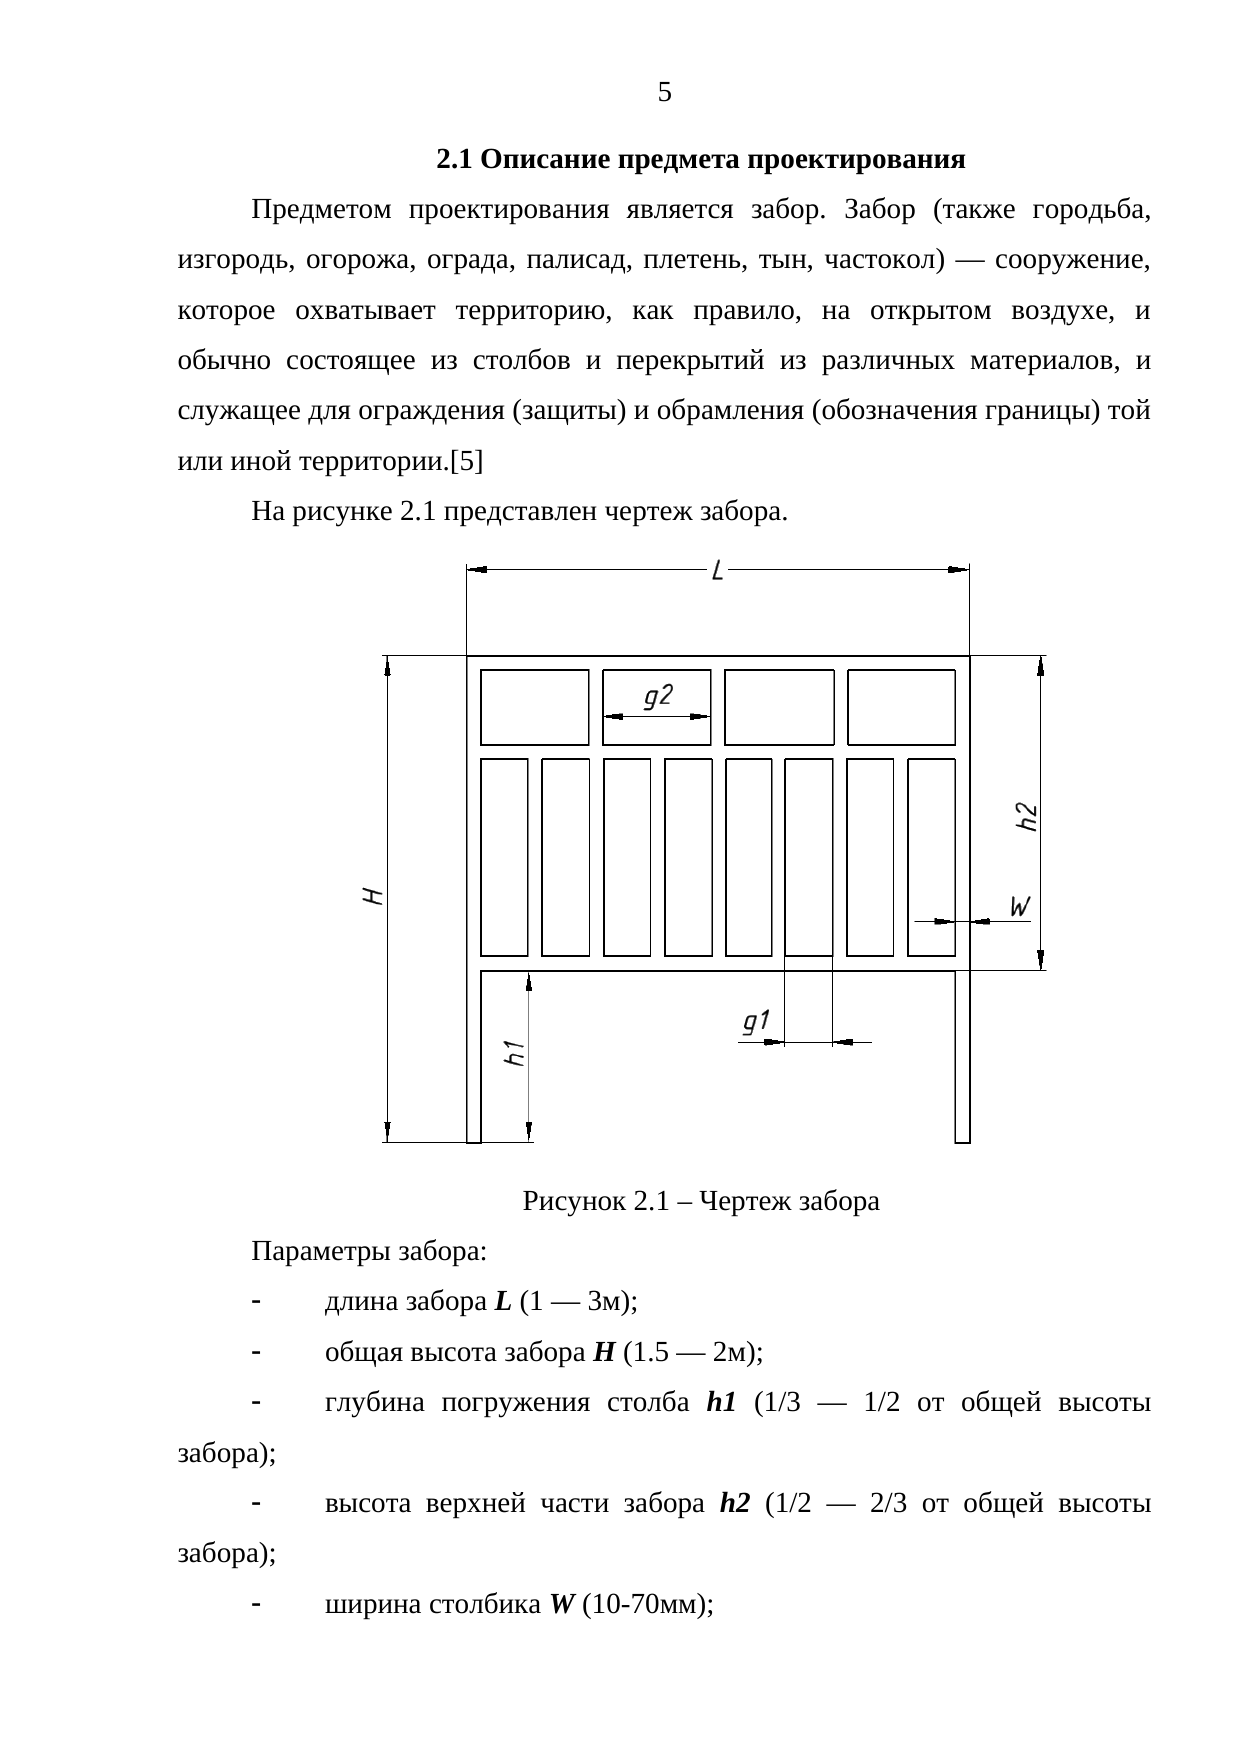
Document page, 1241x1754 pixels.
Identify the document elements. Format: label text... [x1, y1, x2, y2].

picture [316, 543, 1087, 1166]
list высота верхней части забора h2 (1/2 — 2/3 от общей высоты забора); [177, 1485, 1152, 1569]
list длина забора L (1 — 3м); [177, 1283, 1152, 1317]
list общая высота забора H (1.5 — 2м); [177, 1334, 1152, 1367]
text Рисунок 2.1 – Чертеж забора [177, 1183, 1152, 1216]
list ширина столбика W (10-70мм); [177, 1586, 1152, 1619]
text На рисунке 2.1 представлен чертеж забора. [177, 493, 1152, 527]
subtitle 2.1 Описание предмета проектирования [177, 141, 1152, 174]
text Предметом проектирования является забор. Забор (также городьба, изгородь, огорожа, ограда, палисад, плетень, тын, частокол) — сооружение, которое охватывает территорию, как правило, на открытом воздухе, и обычно состоящее из столбов и перекрытий из различных материалов, и служащее для ограждения (защиты) и обрамления (обозначения границы) той или иной территории.[5] [177, 191, 1152, 476]
list глубина погружения столба h1 (1/3 — 1/2 от общей высоты забора); [177, 1384, 1152, 1468]
text Параметры забора: [177, 1233, 1152, 1267]
